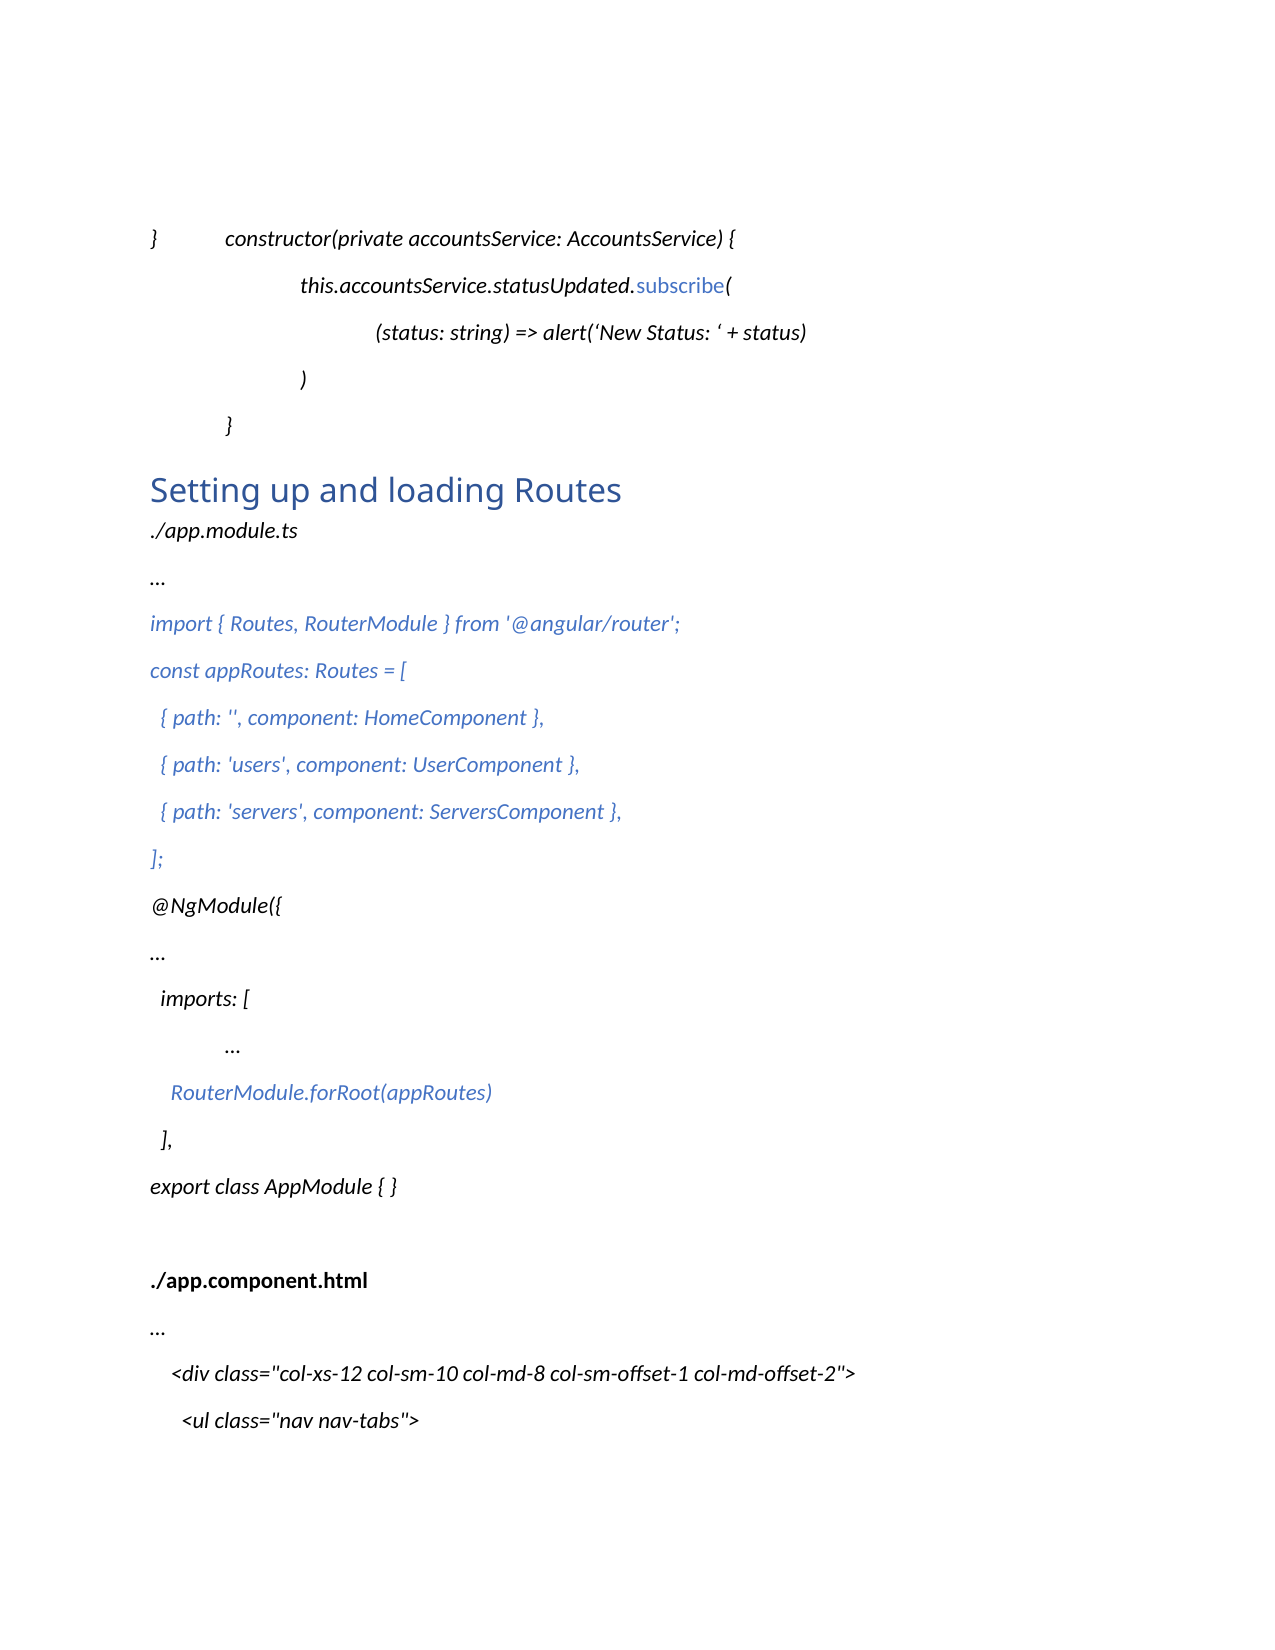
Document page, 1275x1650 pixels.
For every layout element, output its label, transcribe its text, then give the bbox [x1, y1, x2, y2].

text <div class="col-xs-12 col-sm-10 col-md-8 col-sm-offset-1 col-md-offset-2"> [150, 1359, 1125, 1387]
text { path: '', component: HomeComponent }, [150, 703, 1125, 731]
text @NgModule({ [150, 891, 1125, 919]
text imports: [ [150, 984, 1125, 1012]
text ./app.module.ts [150, 516, 1125, 544]
text … [150, 938, 1125, 966]
text … [150, 1313, 1125, 1341]
text … [150, 1031, 1125, 1059]
text { path: 'users', component: UserComponent }, [150, 750, 1125, 778]
text } constructor(private accountsService: AccountsService) { [150, 224, 1125, 252]
text } [150, 412, 1125, 439]
text this.accountsService.statusUpdated.subscribe( [150, 271, 1125, 299]
text … [150, 563, 1125, 591]
subtitle Setting up and loading Routes [150, 467, 1125, 512]
text ], [150, 1125, 1125, 1153]
text ) [150, 365, 1125, 393]
text export class AppModule { } [150, 1172, 1125, 1200]
text ./app.component.html [150, 1266, 1125, 1294]
text <ul class="nav nav-tabs"> [150, 1406, 1125, 1434]
text { path: 'servers', component: ServersComponent }, [150, 797, 1125, 825]
text ]; [150, 844, 1125, 872]
text (status: string) => alert(‘New Status: ‘ + status) [150, 318, 1125, 346]
text import { Routes, RouterModule } from '@angular/router'; [150, 609, 1125, 637]
text const appRoutes: Routes = [ [150, 656, 1125, 684]
text RouterModule.forRoot(appRoutes) [150, 1078, 1125, 1106]
